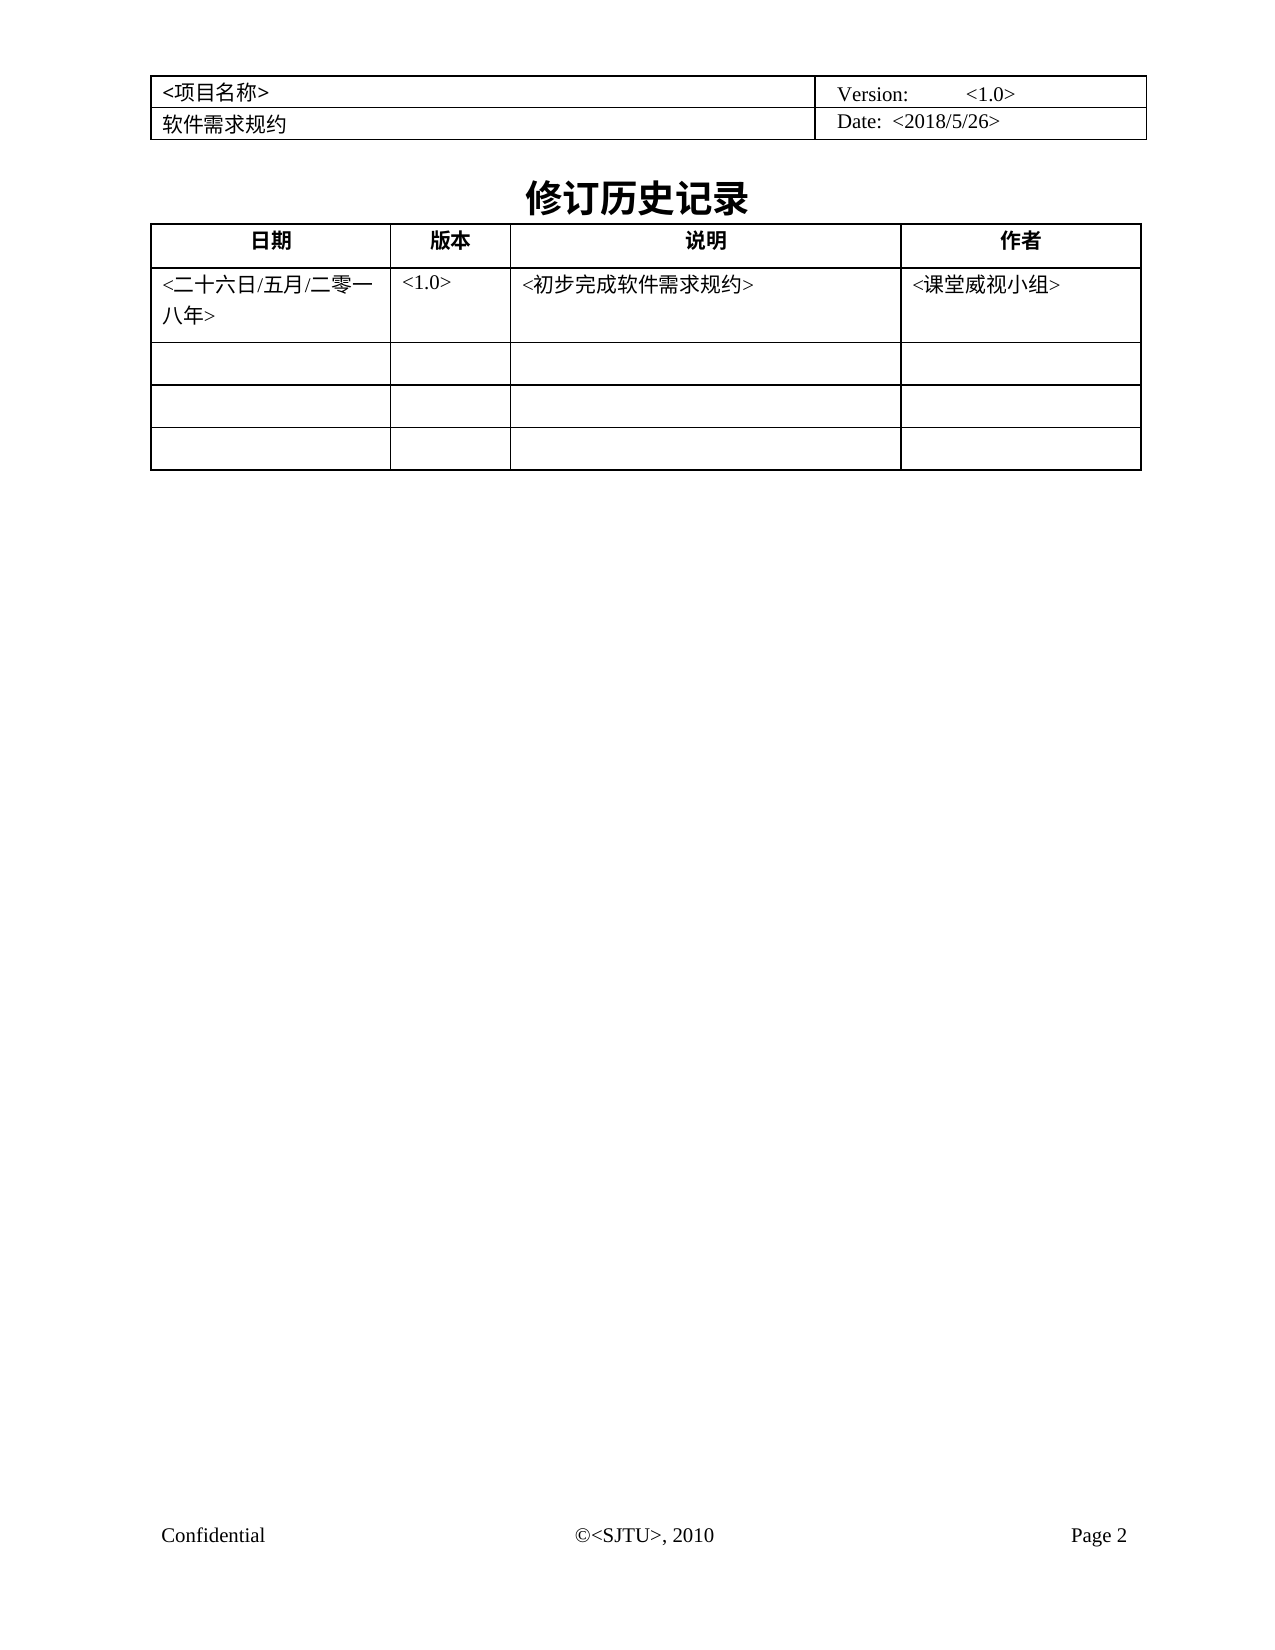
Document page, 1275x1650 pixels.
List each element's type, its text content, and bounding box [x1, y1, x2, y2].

table_cell <课堂威视小组> [902, 269, 1140, 342]
table_cell [152, 428, 390, 469]
table_cell [902, 428, 1140, 469]
table_header 日期 [152, 225, 390, 267]
table_cell <1.0> [391, 269, 510, 342]
table_cell [391, 428, 510, 469]
table_cell [391, 343, 510, 384]
table_cell [902, 386, 1140, 427]
title 修订历史记录 [150, 169, 1125, 223]
table_header 说明 [511, 225, 900, 267]
table_cell [511, 386, 900, 427]
table_cell [391, 386, 510, 427]
table_cell <二十六日/五月/二零一八年> [152, 269, 390, 342]
table_header 版本 [391, 225, 510, 267]
table_cell [511, 428, 900, 469]
table_cell [902, 343, 1140, 384]
table_cell [152, 343, 390, 384]
table_cell <初步完成软件需求规约> [511, 269, 900, 342]
table_header 作者 [902, 225, 1140, 267]
table_cell [511, 343, 900, 384]
table_cell [152, 386, 390, 427]
